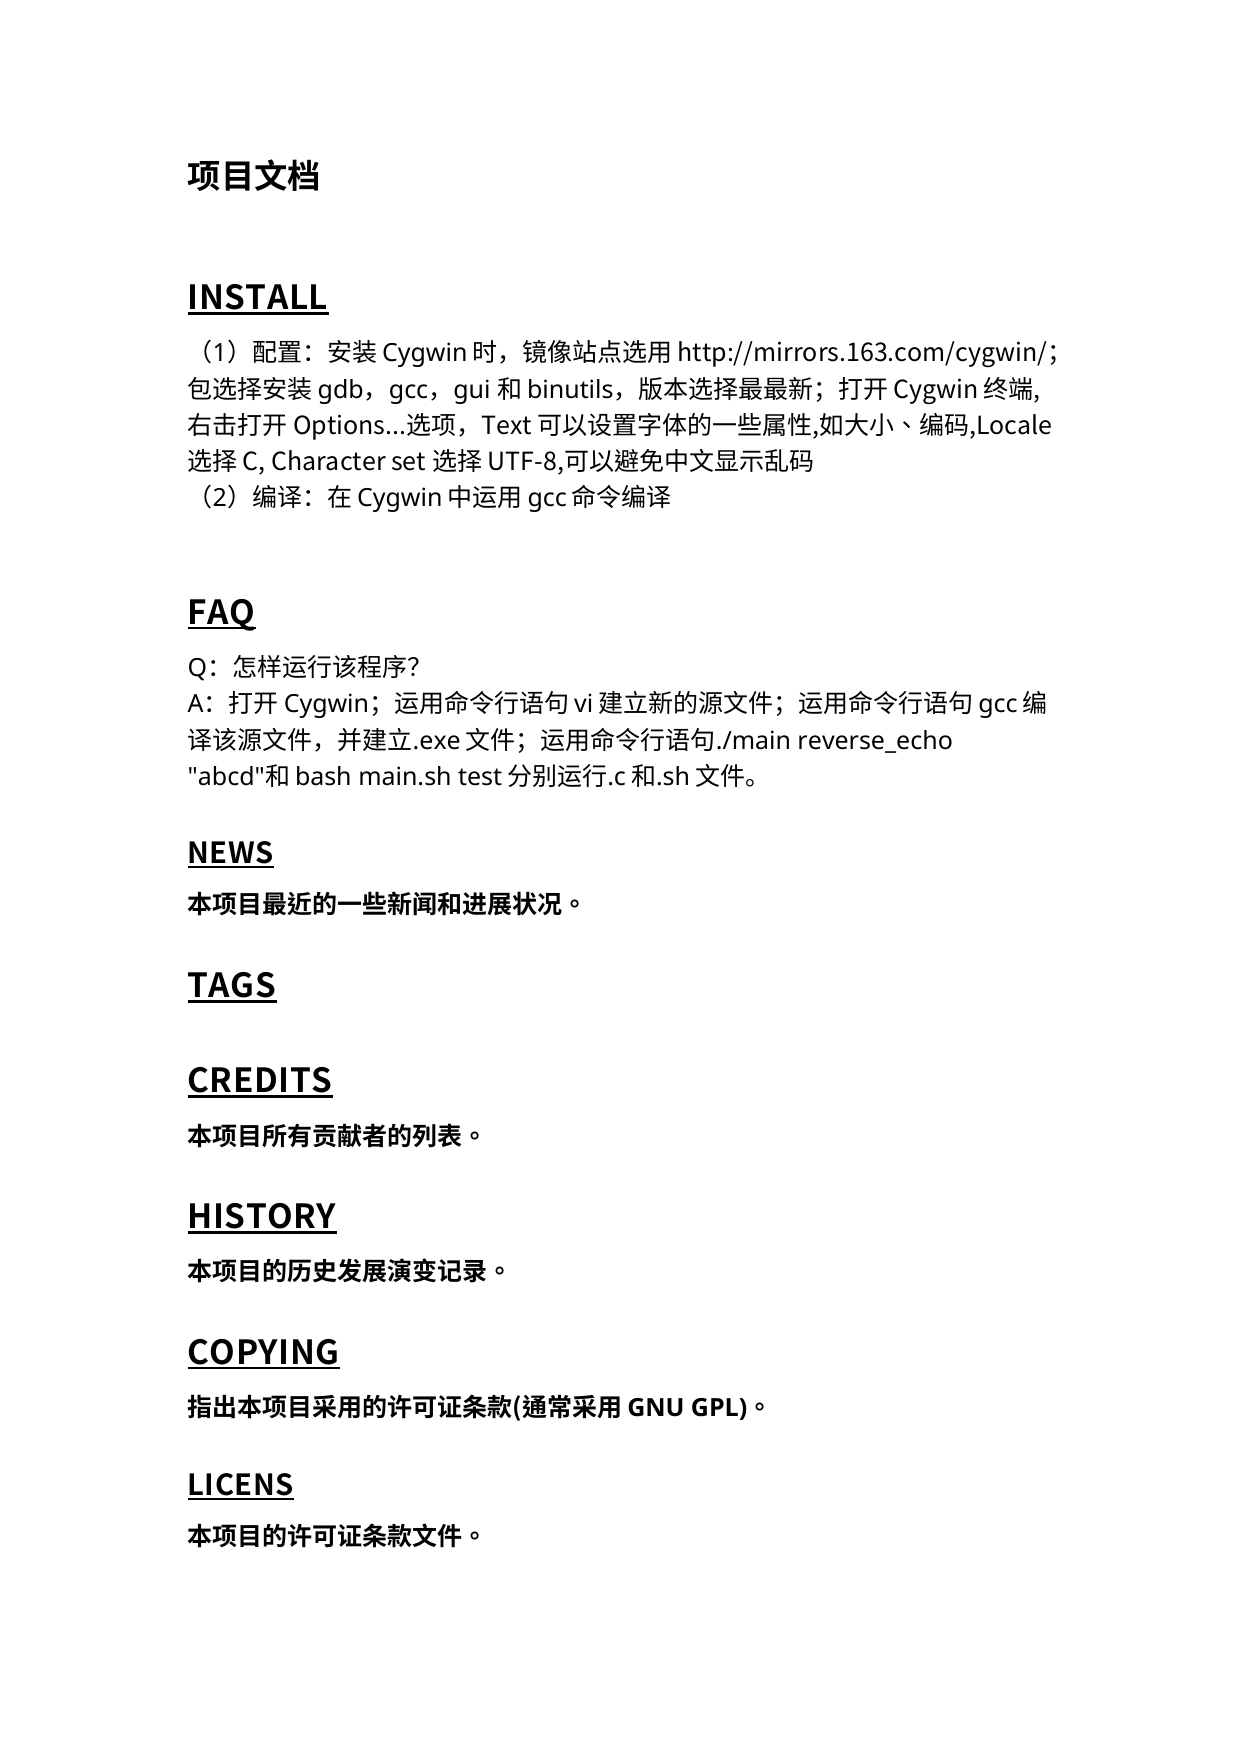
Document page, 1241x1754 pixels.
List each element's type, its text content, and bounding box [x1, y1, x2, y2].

text 本项目的历史发展演变记录。 [187, 1252, 1053, 1288]
subtitle 项目文档 [187, 150, 1053, 198]
text 本项目的许可证条款文件。 [187, 1516, 1053, 1552]
text 本项目所有贡献者的列表。 [187, 1116, 1053, 1152]
text TAGS [187, 959, 1053, 1007]
text COPYING [187, 1326, 1053, 1374]
list 编译：在Cygwin中运用gcc命令编译 [187, 478, 1053, 514]
text INSTALL [187, 271, 1053, 319]
text Q：怎样运行该程序？ [187, 648, 1053, 684]
text HISTORY [187, 1190, 1053, 1238]
list 配置：安装Cygwin时，镜像站点选用http://mirrors.163.com/cygwin/；包选择安装gdb，gcc，gui 和binutils，版本选择最最新；打开Cygwin终端,右击打开 Options...选项，Text可以设置字体的一些属性,如大小、编码,Locale 选择C, Character set 选择 UTF-8,可以避免中文显示乱码 [187, 333, 1053, 478]
text LICENS [187, 1461, 1053, 1503]
text 本项目最近的一些新闻和进展状况。 [187, 885, 1053, 921]
text NEWS [187, 830, 1053, 872]
text FAQ [187, 586, 1053, 634]
text 指出本项目采用的许可证条款(通常采用GNU GPL)。 [187, 1387, 1053, 1424]
text A：打开Cygwin；运用命令行语句vi建立新的源文件；运用命令行语句gcc编译该源文件，并建立.exe文件；运用命令行语句./main reverse_echo "abcd"和bash main.sh test分别运行.c和.sh文件。 [187, 684, 1053, 793]
text CREDITS [187, 1054, 1053, 1102]
